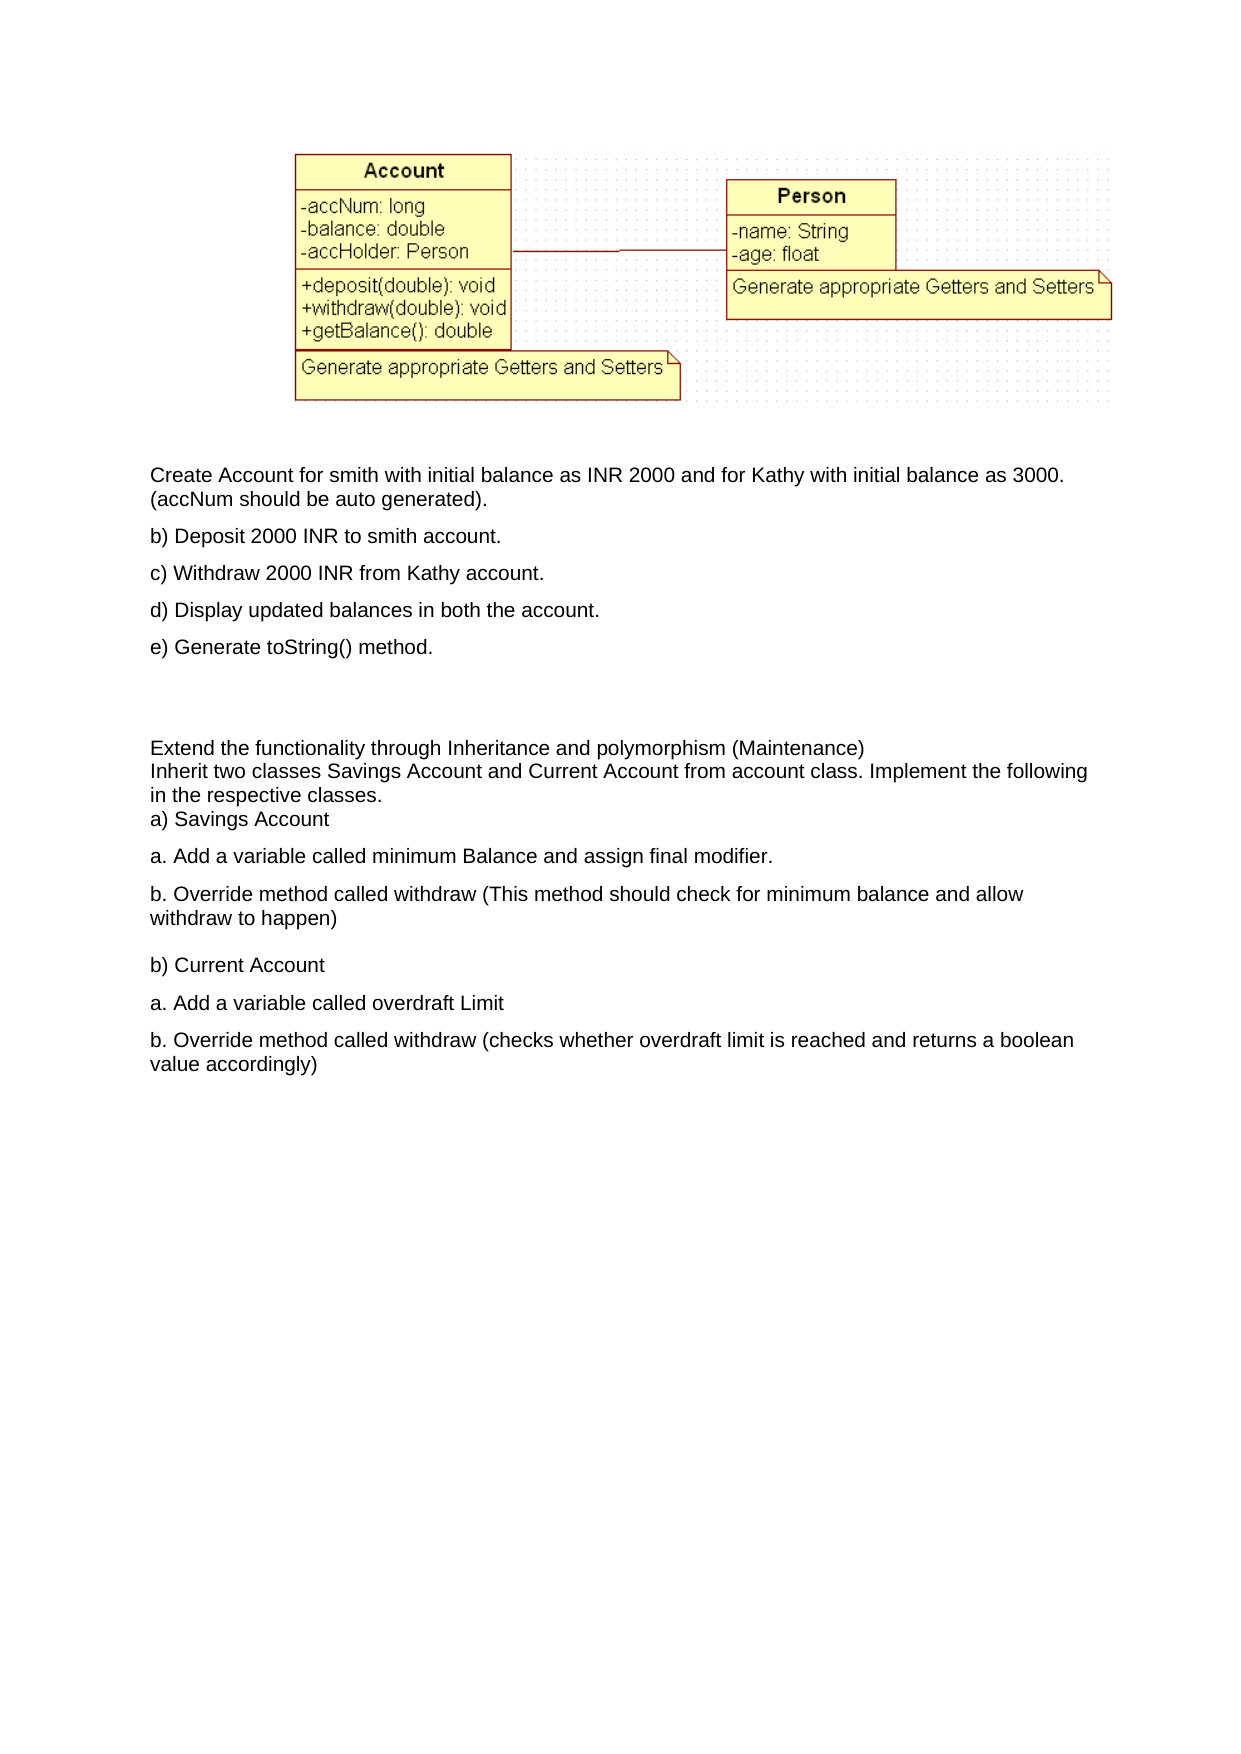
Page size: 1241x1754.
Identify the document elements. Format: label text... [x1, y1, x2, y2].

text b. Override method called withdraw (checks whether overdraft limit is reached and returns a boolean value accordingly) [150, 1028, 1090, 1076]
text Extend the functionality through Inheritance and polymorphism (Maintenance) [150, 735, 1090, 759]
text e) Generate toString() method. [150, 635, 1090, 687]
text Create Account for smith with initial balance as INR 2000 and for Kathy with initial balance as 3000.(accNum should be auto generated). [150, 462, 1090, 510]
text a) Savings Account [150, 807, 1090, 831]
text d) Display updated balances in both the account. [150, 598, 1090, 622]
text b) Current Account [150, 953, 1090, 977]
text Inherit two classes Savings Account and Current Account from account class. Implement the following in the respective classes. [150, 759, 1090, 807]
text a. Add a variable called overdraft Limit [150, 991, 1090, 1014]
text b. Override method called withdraw (This method should check for minimum balance and allow withdraw to happen) [150, 881, 1090, 929]
text c) Withdraw 2000 INR from Kathy account. [150, 561, 1090, 584]
text b) Deposit 2000 INR to smith account. [150, 523, 1090, 547]
text a. Add a variable called minimum Balance and assign final modifier. [150, 844, 1090, 868]
